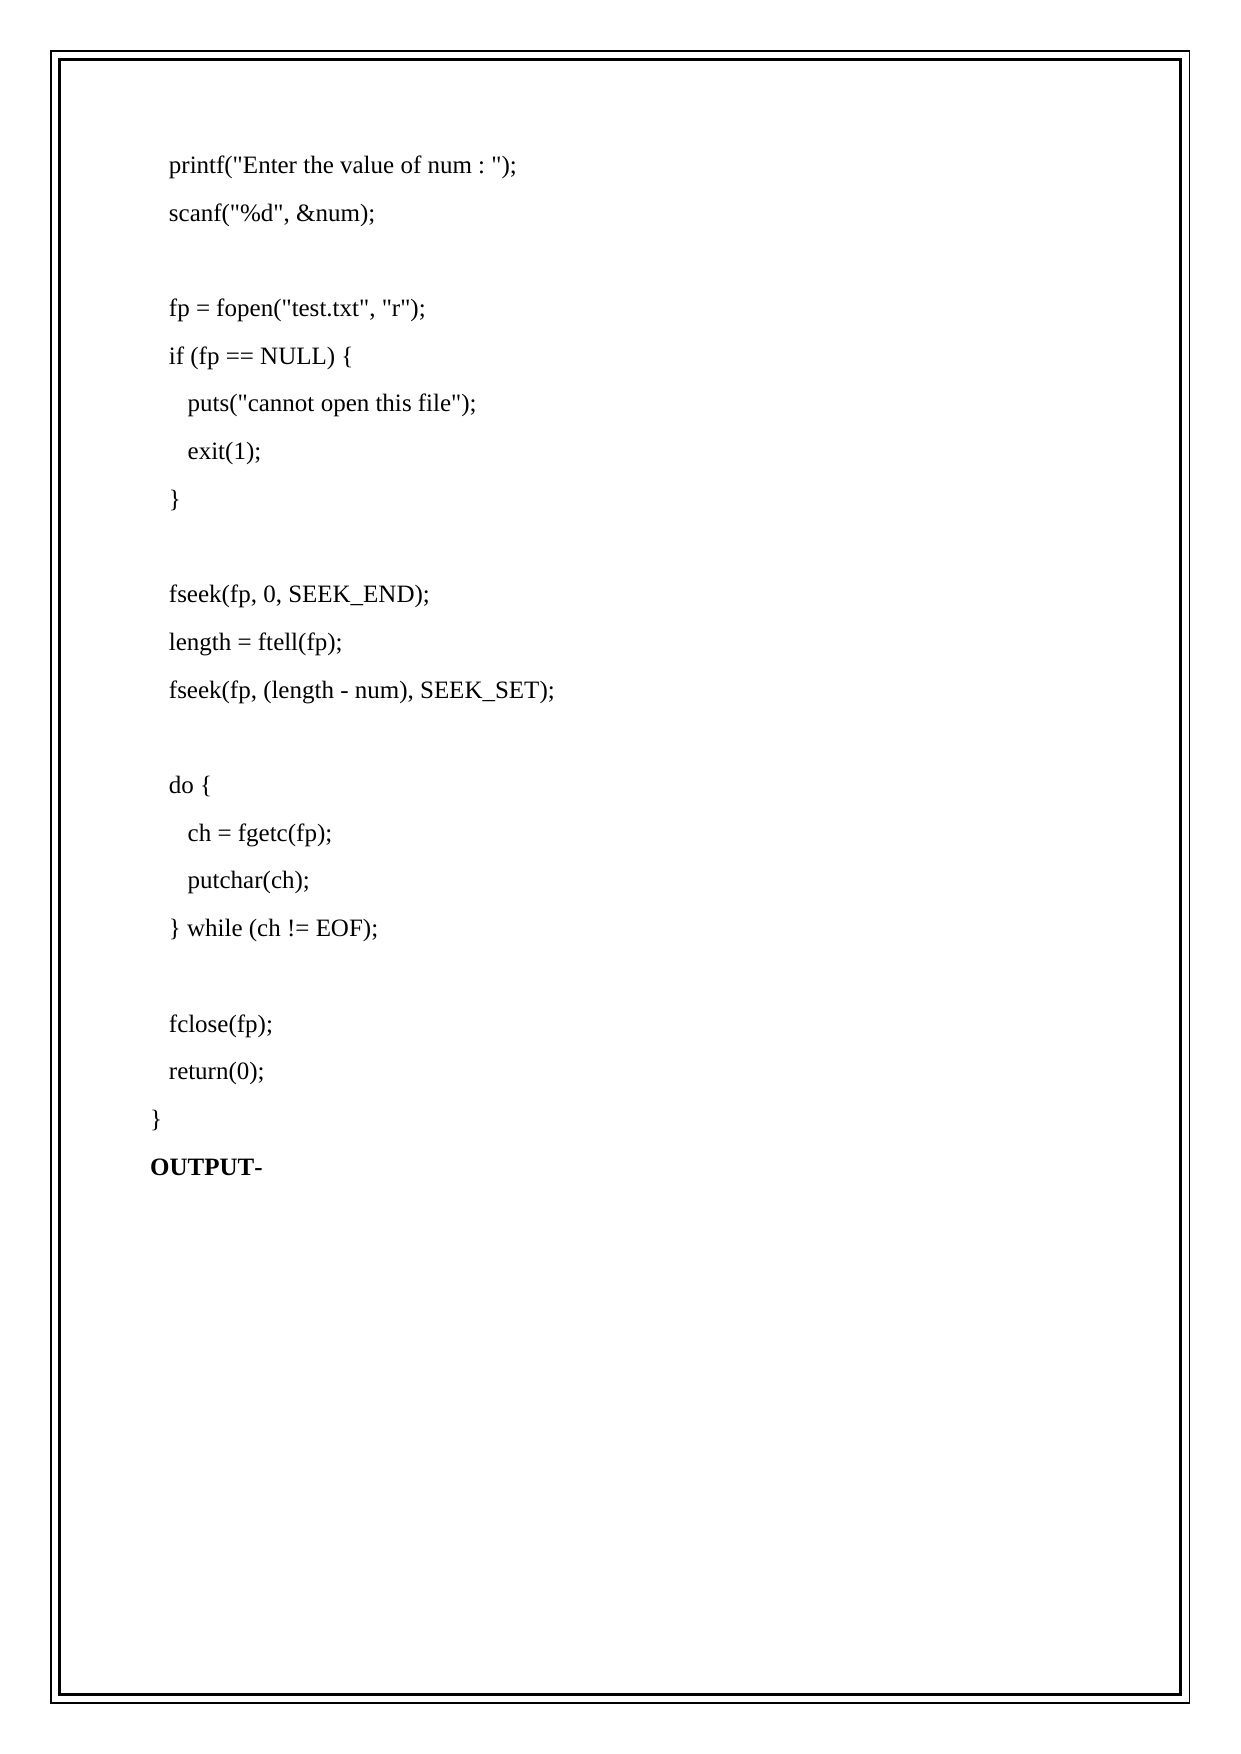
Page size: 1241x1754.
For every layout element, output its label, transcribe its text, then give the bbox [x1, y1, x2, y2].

text length = ftell(fp); [150, 627, 1090, 656]
text } [150, 484, 1090, 513]
text fclose(fp); [150, 1009, 1090, 1037]
text if (fp == NULL) { [150, 341, 1090, 369]
text do { [150, 770, 1090, 799]
text puts("cannot open this file"); [150, 388, 1090, 417]
text OUTPUT- [150, 1152, 1090, 1181]
text fseek(fp, (length - num), SEEK_SET); [150, 675, 1090, 703]
text ch = fgetc(fp); [150, 818, 1090, 847]
text return(0); [150, 1056, 1090, 1085]
text fp = fopen("test.txt", "r"); [150, 293, 1090, 322]
text } while (ch != EOF); [150, 913, 1090, 942]
text fseek(fp, 0, SEEK_END); [150, 579, 1090, 608]
text exit(1); [150, 436, 1090, 465]
text putchar(ch); [150, 866, 1090, 894]
text } [150, 1104, 1090, 1133]
text printf("Enter the value of num : "); [150, 150, 1090, 179]
text scanf("%d", &num); [150, 198, 1090, 226]
